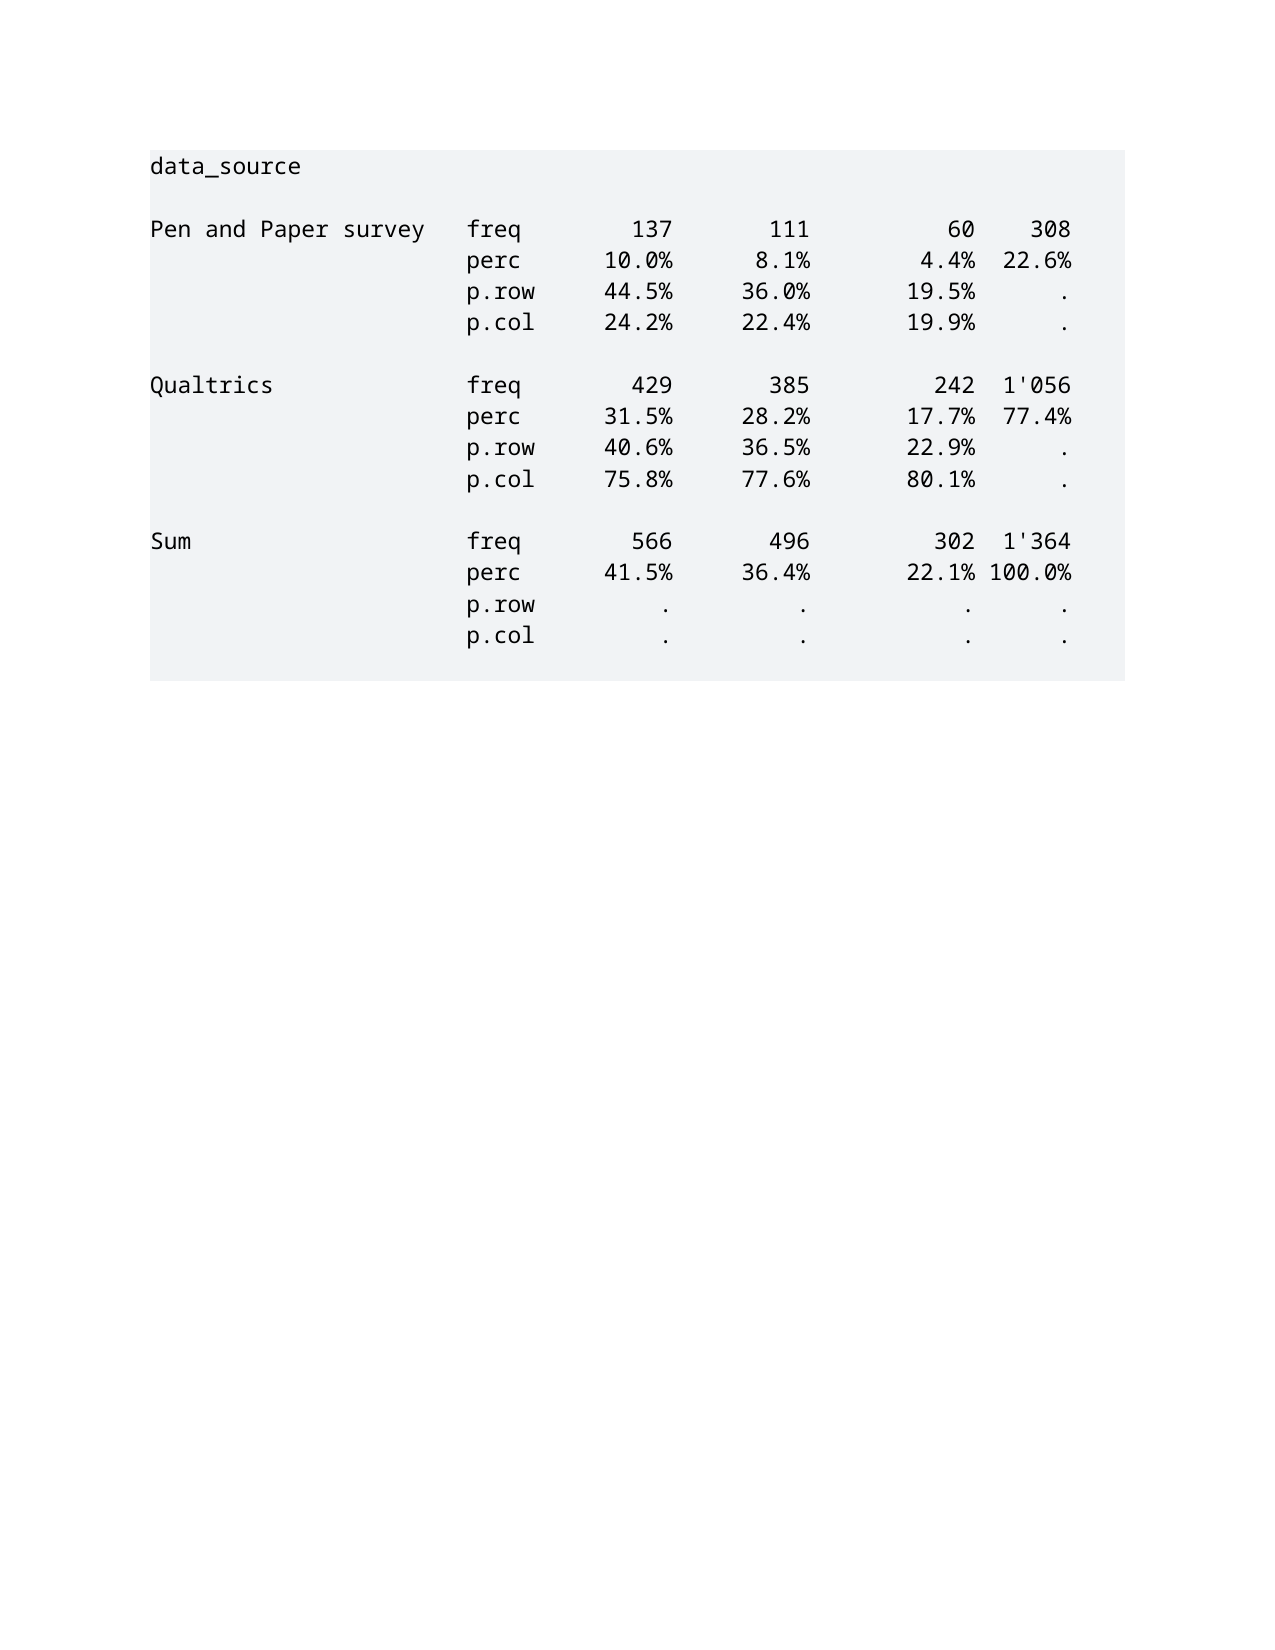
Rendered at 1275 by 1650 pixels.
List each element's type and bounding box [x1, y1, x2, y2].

text [150, 150, 1125, 681]
